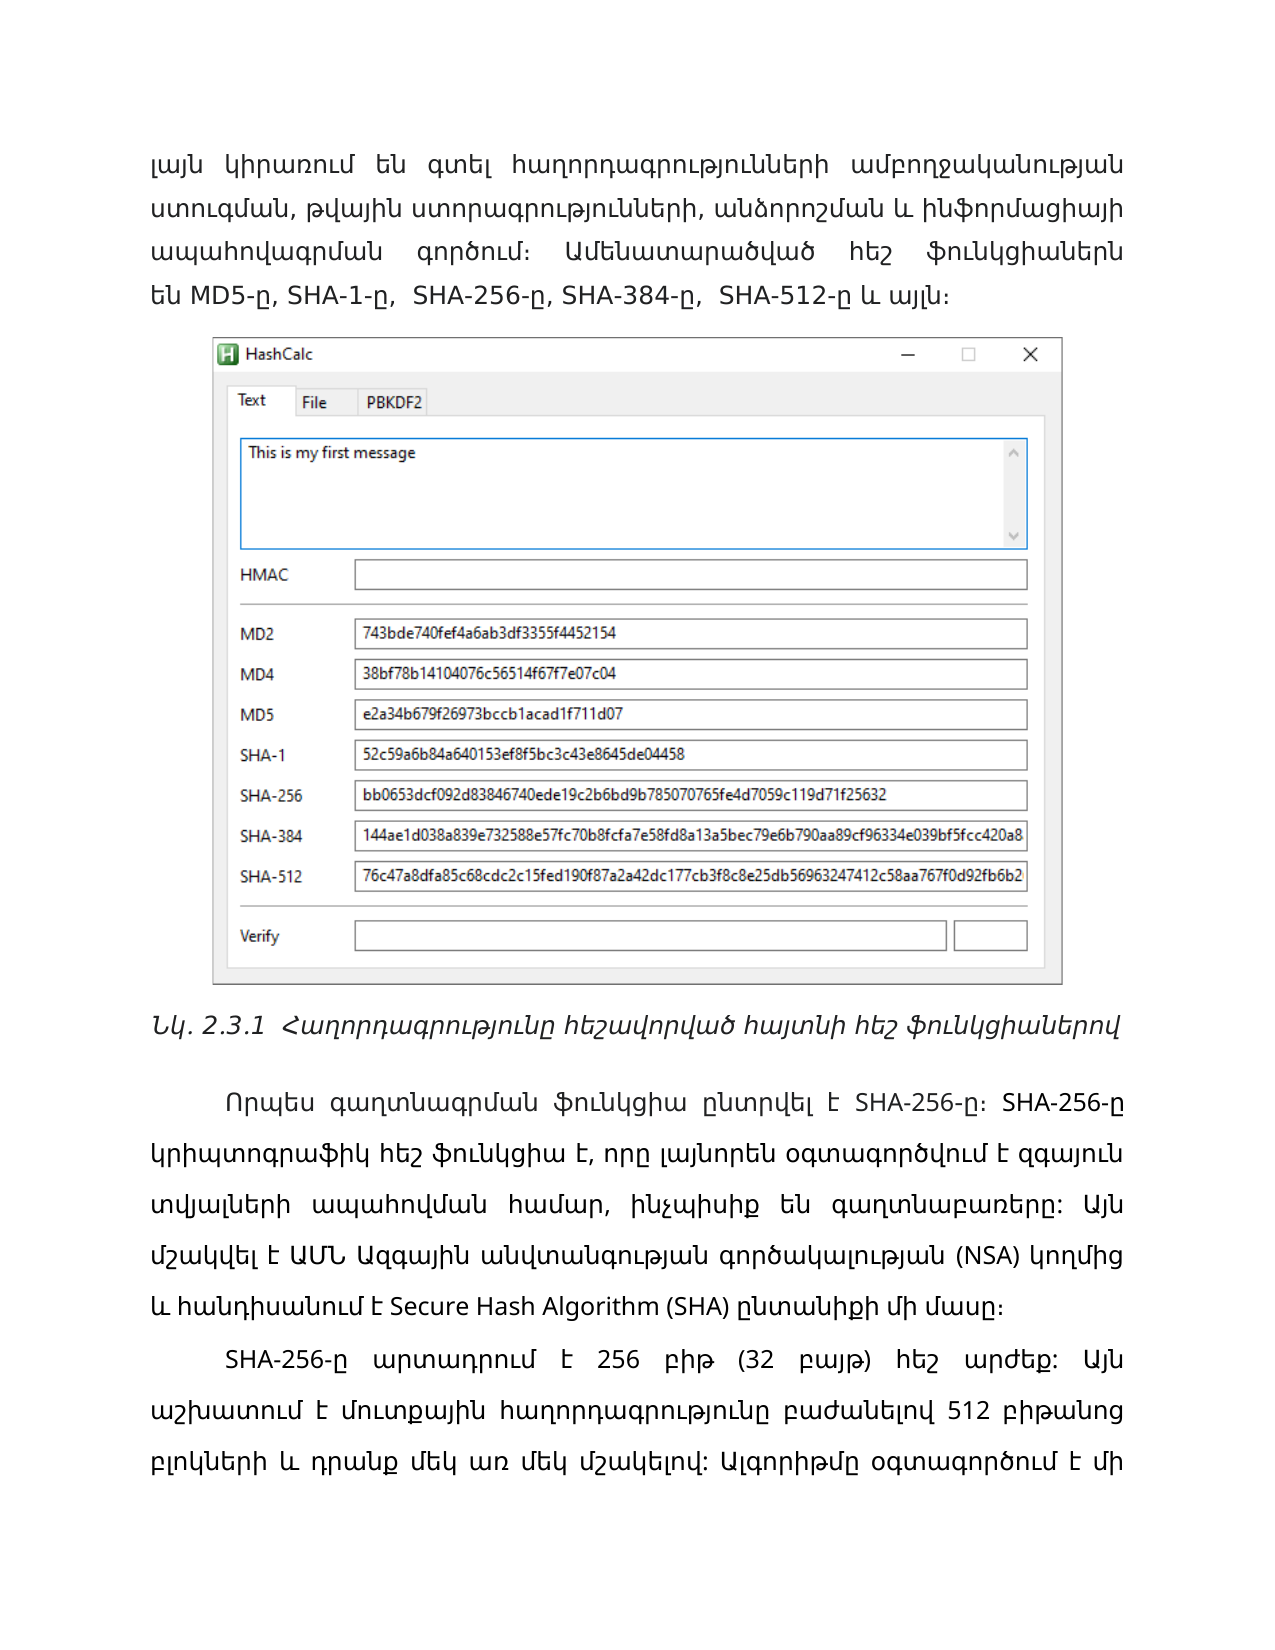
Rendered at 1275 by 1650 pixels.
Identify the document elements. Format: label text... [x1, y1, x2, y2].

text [150, 1342, 1125, 1478]
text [150, 150, 1125, 310]
picture [212, 337, 1063, 985]
text Որպես գաղտնագրման ֆունկցիա ընտրվել է SHA-256-ը։ SHA-256-ը կրիպտոգրաֆիկ հեշ ֆունկցիա է, որը լայնորեն օգտագործվում է զգայուն տվյալների ապահովման համար, ինչպիսիք են գաղտնաբառերը: Այն մշակվել է ԱՄՆ Ազգային անվտանգության գործակալության (NSA) կողմից և հանդիսանում է Secure Hash Algorithm (SHA) ընտանիքի մի մասը։ [150, 1084, 1125, 1322]
text Նկ․ 2․3․1 Հաղորդագրությունը հեշավորված հայտնի հեշ ֆունկցիաներով [150, 1011, 1125, 1041]
